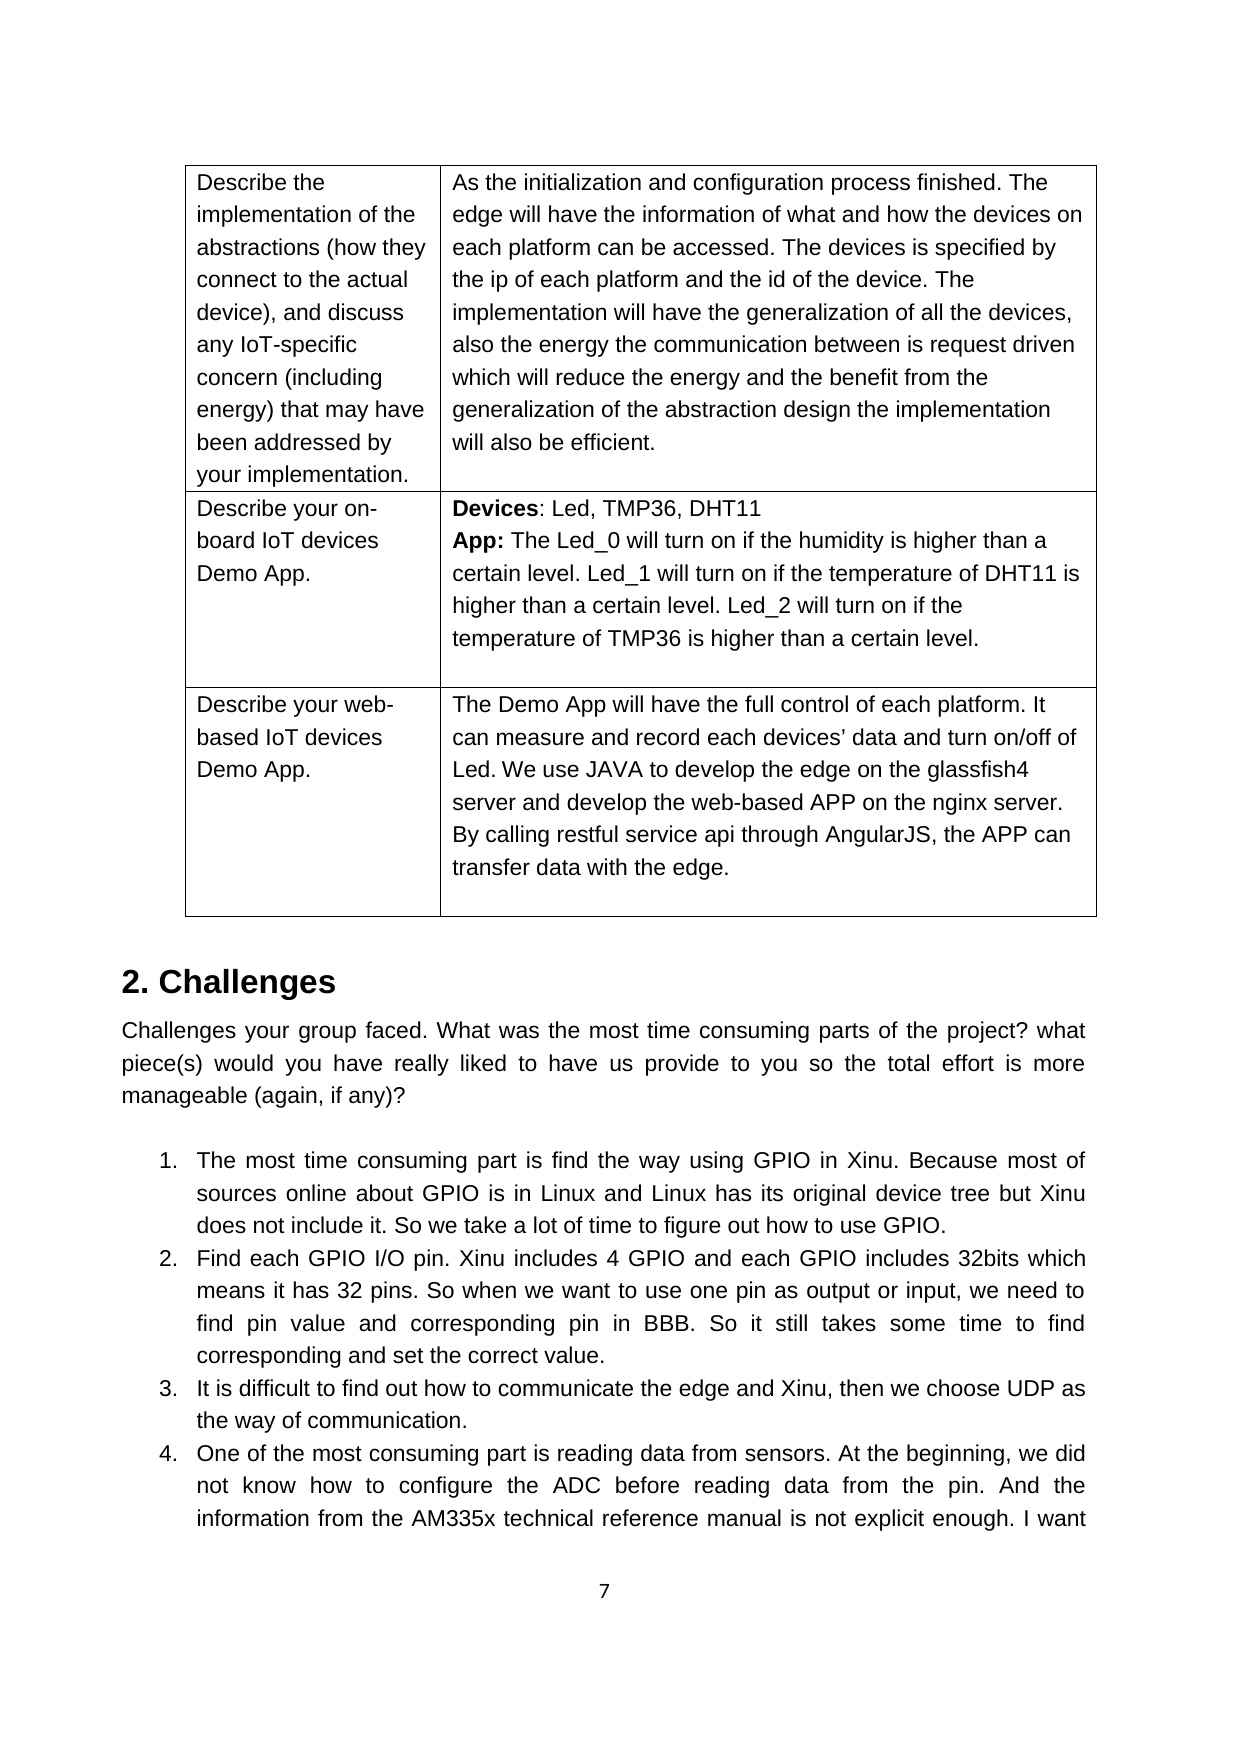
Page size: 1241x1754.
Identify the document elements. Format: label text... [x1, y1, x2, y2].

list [159, 1437, 1087, 1534]
text Challenges your group faced. What was the most time consuming parts of the project? what piece(s) would you have really liked to have us provide to you so the total effort is more manageable (again, if any)? [121, 1014, 1087, 1112]
list The most time consuming part is find the way using GPIO in Xinu. Because most of sources online about GPIO is in Linux and Linux has its original device tree but Xinu does not include it. So we take a lot of time to figure out how to use GPIO. [159, 1144, 1087, 1242]
table_cell Describe your web-based IoT devices Demo App. [186, 688, 440, 916]
list It is difficult to find out how to communicate the edge and Xinu, then we choose UDP as the way of communication. [159, 1372, 1087, 1437]
table_cell As the initialization and configuration process finished. The edge will have the information of what and how the devices on each platform can be accessed. The devices is specified by the ip of each platform and the id of the device. The implementation will have the generalization of all the devices, also the energy the communication between is request driven which will reduce the energy and the benefit from the generalization of the abstraction design the implementation will also be efficient. [441, 166, 1096, 491]
table_cell Describe the implementation of the abstractions (how they connect to the actual device), and discuss any IoT-specific concern (including energy) that may have been addressed by your implementation. [186, 166, 440, 491]
text 2. Challenges [121, 949, 1087, 1014]
table_cell The Demo App will have the full control of each platform. It can measure and record each devices’ data and turn on/off of Led. We use JAVA to develop the edge on the glassfish4 server and develop the web-based APP on the nginx server. By calling restful service api through AngularJS, the APP can transfer data with the edge. [441, 688, 1096, 916]
table_cell Devices: Led, TMP36, DHT11 App: The Led_0 will turn on if the humidity is higher than a certain level. Led_1 will turn on if the temperature of DHT11 is higher than a certain level. Led_2 will turn on if the temperature of TMP36 is higher than a certain level. [441, 492, 1096, 687]
list Find each GPIO I/O pin. Xinu includes 4 GPIO and each GPIO includes 32bits which means it has 32 pins. So when we want to use one pin as output or input, we need to find pin value and corresponding pin in BBB. So it still takes some time to find corresponding and set the correct value. [159, 1242, 1087, 1372]
table_cell Describe your on-board IoT devices Demo App. [186, 492, 440, 687]
